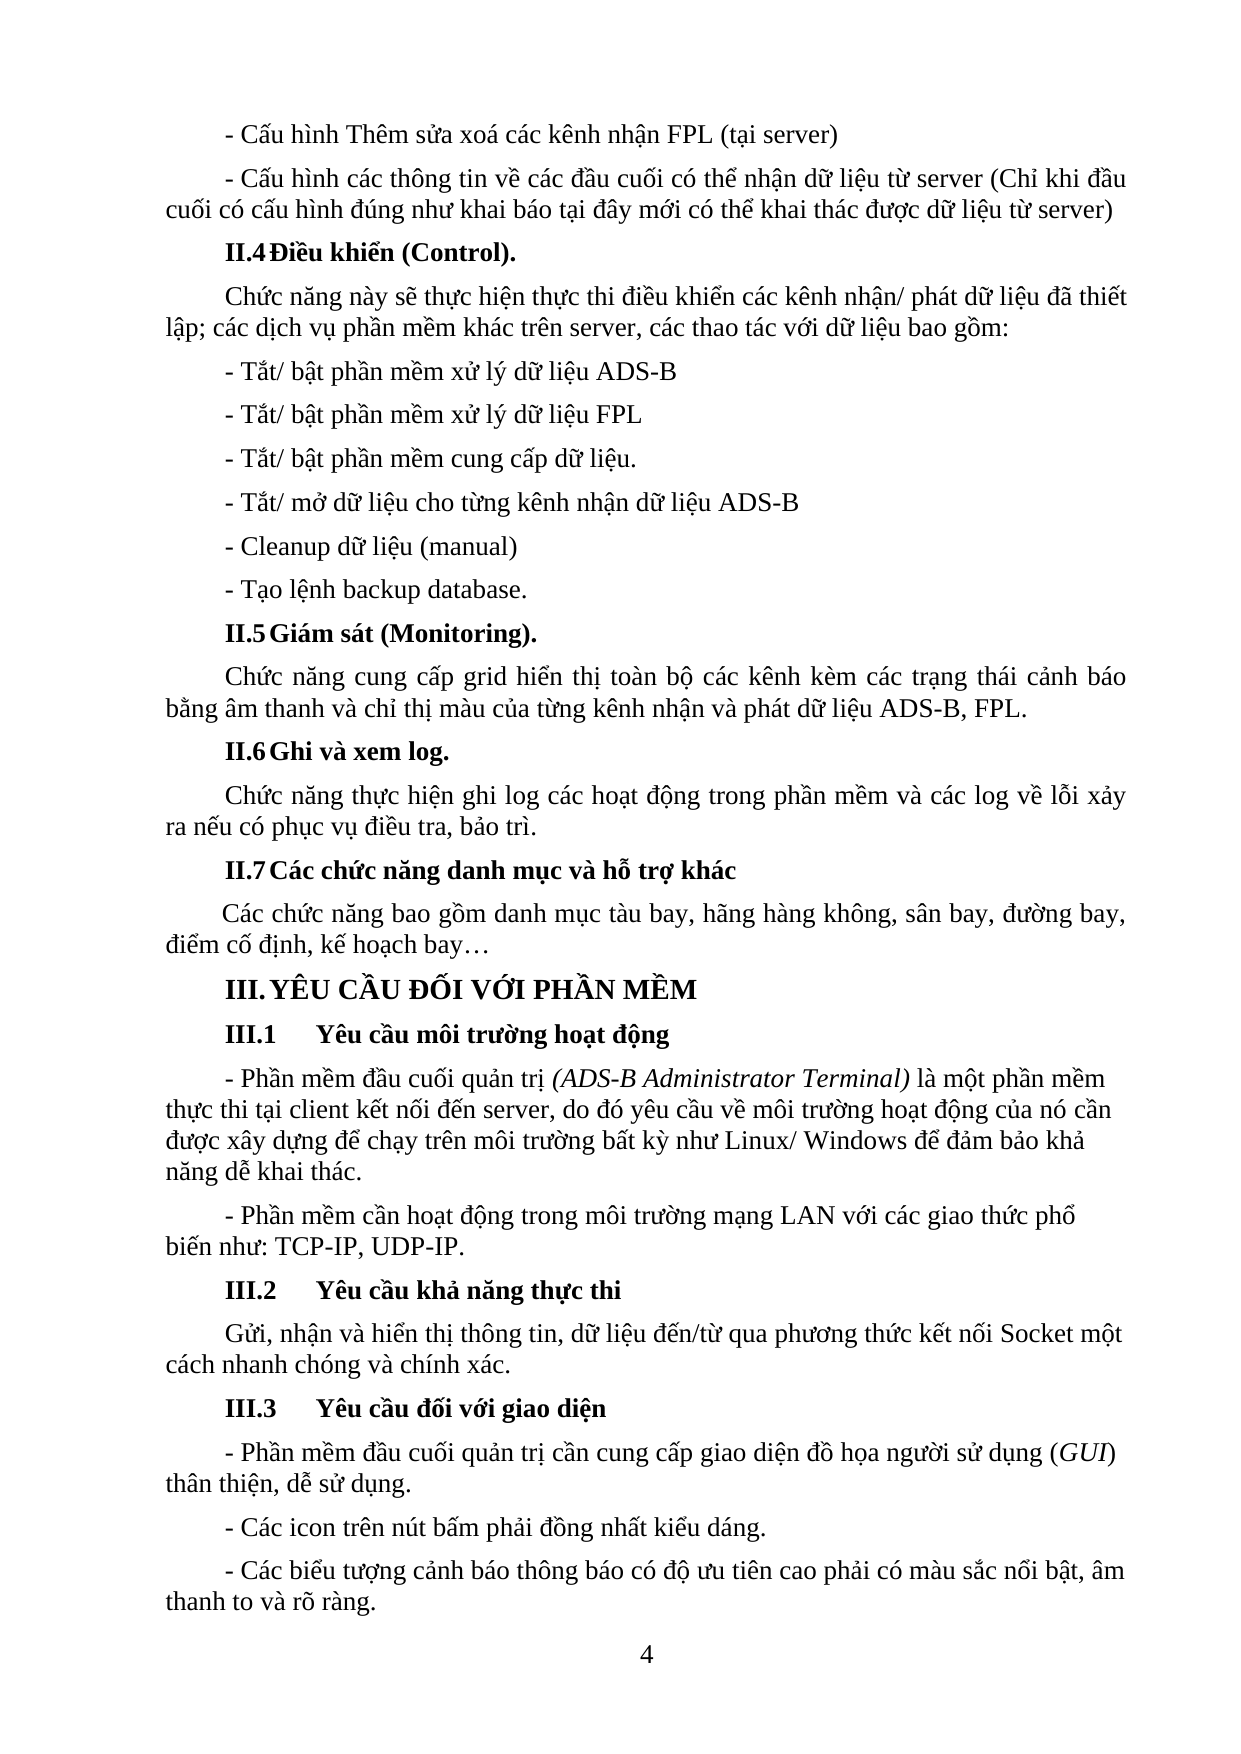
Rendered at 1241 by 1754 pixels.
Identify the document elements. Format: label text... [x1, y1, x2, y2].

list Cleanup dữ liệu (manual) [165, 529, 1128, 561]
subtitle Yêu cầu khả năng thực thi [165, 1274, 1128, 1305]
list Tắt/ mở dữ liệu cho từng kênh nhận dữ liệu ADS-B [165, 486, 1128, 517]
text Chức năng thực hiện ghi log các hoạt động trong phần mềm và các log về lỗi xảy ra nếu có phục vụ điều tra, bảo trì. [165, 779, 1128, 841]
subtitle Yêu cầu môi trường hoạt động [165, 1018, 1128, 1049]
list Cấu hình Thêm sửa xoá các kênh nhận FPL (tại server) [165, 118, 1128, 149]
list Tắt/ bật phần mềm xử lý dữ liệu FPL [165, 399, 1128, 430]
list Tắt/ bật phần mềm cung cấp dữ liệu. [165, 442, 1128, 473]
list Tắt/ bật phần mềm xử lý dữ liệu ADS-B [165, 355, 1128, 386]
subtitle Yêu cầu đối với giao diện [165, 1392, 1128, 1423]
text Gửi, nhận và hiển thị thông tin, dữ liệu đến/từ qua phương thức kết nối Socket một cách nhanh chóng và chính xác. [165, 1317, 1128, 1380]
list Cấu hình các thông tin về các đầu cuối có thể nhận dữ liệu từ server (Chỉ khi đầu cuối có cấu hình đúng như khai báo tại đây mới có thể khai thác được dữ liệu từ server) [165, 162, 1128, 224]
list Phần mềm đầu cuối quản trị (ADS-B Administrator Terminal) là một phần mềm thực thi tại client kết nối đến server, do đó yêu cầu về môi trường hoạt động của nó cần được xây dựng để chạy trên môi trường bất kỳ như Linux/ Windows để đảm bảo khả năng dễ khai thác. [165, 1062, 1128, 1186]
list Các icon trên nút bấm phải đồng nhất kiểu dáng. [165, 1511, 1128, 1542]
text Chức năng cung cấp grid hiển thị toàn bộ các kênh kèm các trạng thái cảnh báo bằng âm thanh và chỉ thị màu của từng kênh nhận và phát dữ liệu ADS-B, FPL. [165, 661, 1128, 723]
subtitle Ghi và xem log. [165, 735, 1128, 766]
subtitle Các chức năng danh mục và hỗ trợ khác [165, 854, 1128, 885]
list Phần mềm đầu cuối quản trị cần cung cấp giao diện đồ họa người sử dụng (GUI) thân thiện, dễ sử dụng. [165, 1436, 1128, 1498]
subtitle Giám sát (Monitoring). [165, 617, 1128, 648]
subtitle YÊU CẦU ĐỐI VỚI PHẦN MỀM [165, 972, 1128, 1006]
list Phần mềm cần hoạt động trong môi trường mạng LAN với các giao thức phổ biến như: TCP-IP, UDP-IP. [165, 1199, 1128, 1261]
list Các biểu tượng cảnh báo thông báo có độ ưu tiên cao phải có màu sắc nổi bật, âm thanh to và rõ ràng. [165, 1554, 1128, 1617]
text Chức năng này sẽ thực hiện thực thi điều khiển các kênh nhận/ phát dữ liệu đã thiết lập; các dịch vụ phần mềm khác trên server, các thao tác với dữ liệu bao gồm: [165, 280, 1128, 342]
list Tạo lệnh backup database. [165, 573, 1128, 604]
subtitle Điều khiển (Control). [165, 237, 1128, 268]
text Các chức năng bao gồm danh mục tàu bay, hãng hàng không, sân bay, đường bay, điểm cố định, kế hoạch bay… [165, 897, 1128, 960]
